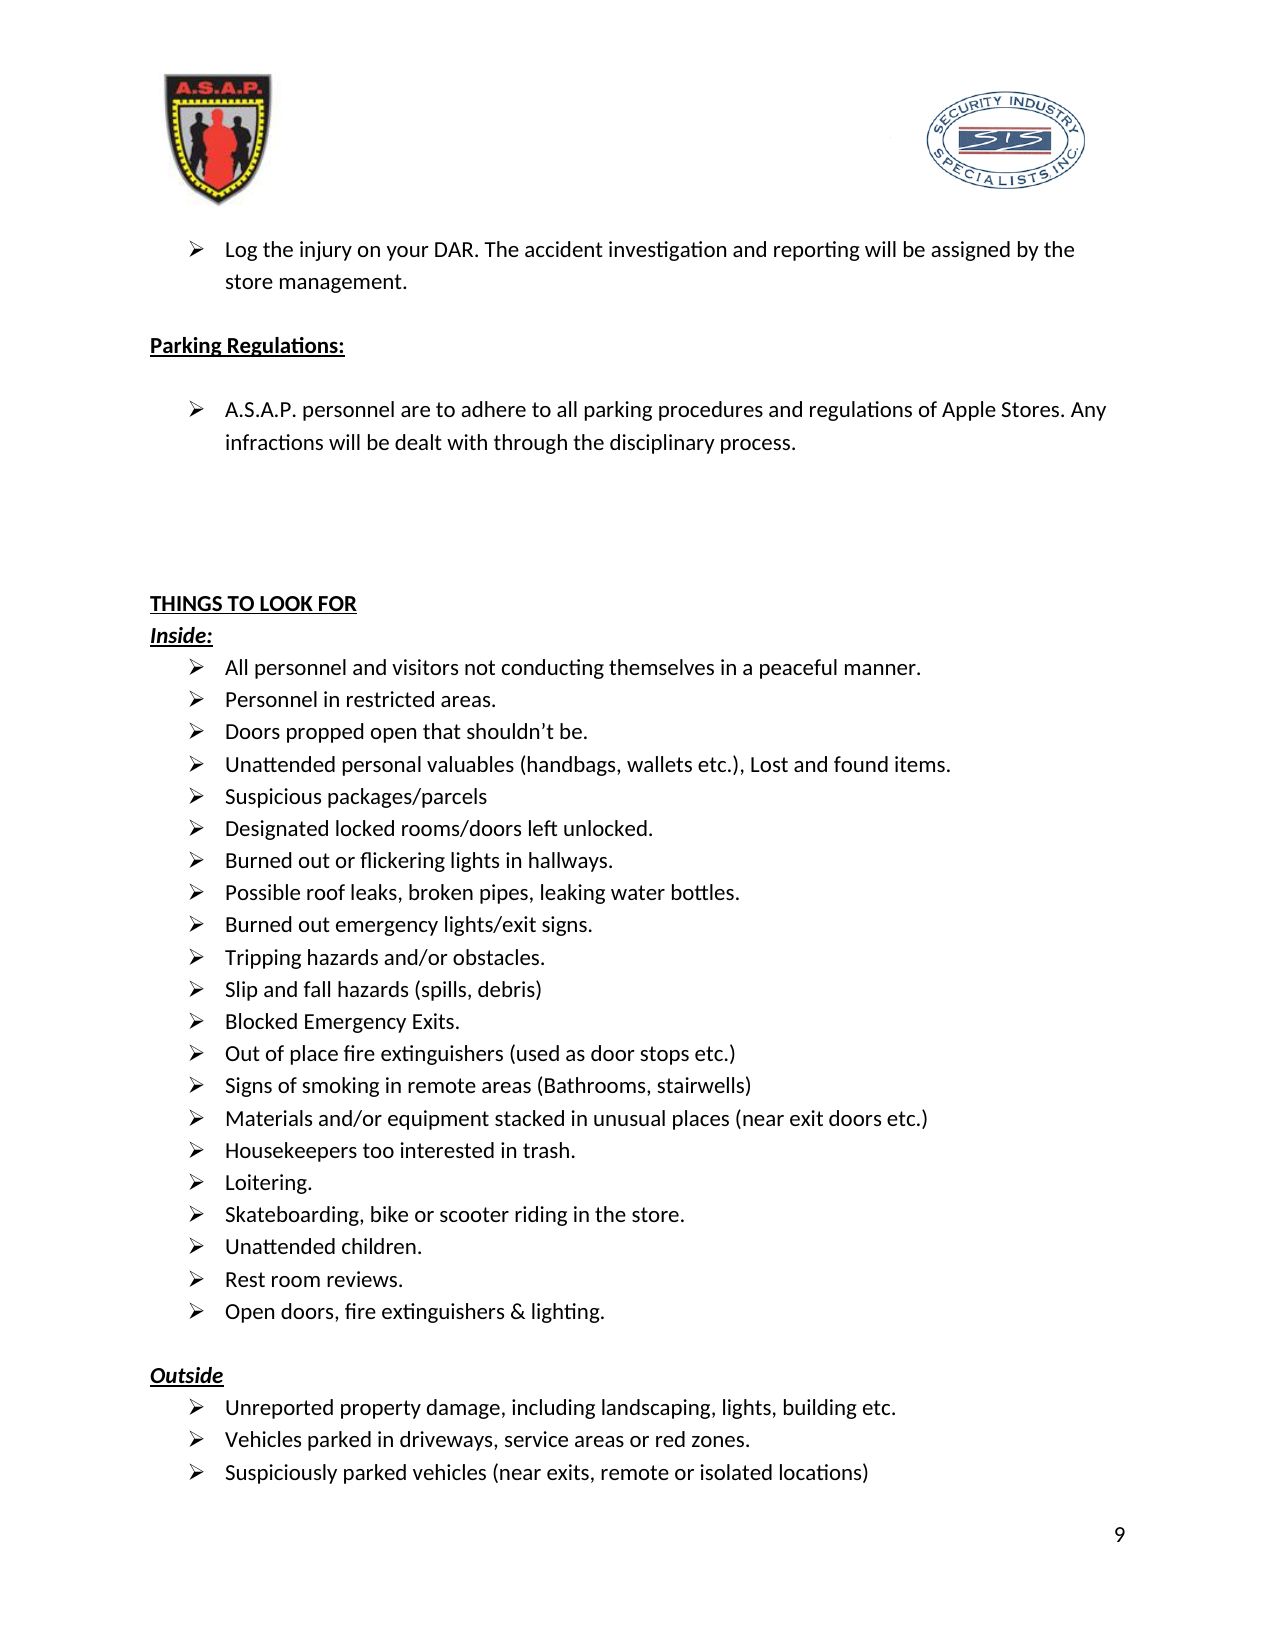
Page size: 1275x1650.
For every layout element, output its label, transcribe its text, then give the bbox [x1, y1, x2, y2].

list Out of place fire extinguishers (used as door stops etc.) [187, 1039, 1125, 1067]
text THINGS TO LOOK FOR [150, 589, 1125, 617]
list Tripping hazards and/or obstacles. [187, 943, 1125, 971]
list Open doors, fire extinguishers & lighting. [187, 1297, 1125, 1325]
picture [888, 73, 1125, 207]
list Log the injury on your DAR. The accident investigation and reporting will be assigned by the store management. [187, 235, 1125, 295]
picture [150, 73, 283, 207]
text Inside: [150, 621, 1125, 649]
list Housekeepers too interested in trash. [187, 1136, 1125, 1164]
list Blocked Emergency Exits. [187, 1007, 1125, 1035]
list A.S.A.P. personnel are to adhere to all parking procedures and regulations of Apple Stores. Any infractions will be dealt with through the disciplinary process. [187, 396, 1125, 456]
list Skateboarding, bike or scooter riding in the store. [187, 1200, 1125, 1228]
text Parking Regulations: [150, 331, 1125, 359]
text Outside [150, 1361, 1125, 1389]
list Unattended personal valuables (handbags, wallets etc.), Lost and found items. [187, 750, 1125, 778]
list Unreported property damage, including landscaping, lights, building etc. [187, 1393, 1125, 1421]
list Suspiciously parked vehicles (near exits, remote or isolated locations) [187, 1458, 1125, 1486]
list Suspicious packages/parcels [187, 782, 1125, 810]
list Materials and/or equipment stacked in unusual places (near exit doors etc.) [187, 1104, 1125, 1132]
list Burned out emergency lights/exit signs. [187, 911, 1125, 939]
list Vehicles parked in driveways, service areas or red zones. [187, 1426, 1125, 1454]
list Unattended children. [187, 1232, 1125, 1261]
list Doors propped open that shouldn’t be. [187, 717, 1125, 746]
list Loitering. [187, 1168, 1125, 1196]
list Rest room reviews. [187, 1265, 1125, 1293]
list Personnel in restricted areas. [187, 685, 1125, 713]
list Slip and fall hazards (spills, debris) [187, 975, 1125, 1003]
list Burned out or flickering lights in hallways. [187, 846, 1125, 874]
list Signs of smoking in remote areas (Bathrooms, stairwells) [187, 1072, 1125, 1099]
list All personnel and visitors not conducting themselves in a peaceful manner. [187, 653, 1125, 681]
list Possible roof leaks, broken pipes, leaking water bottles. [187, 878, 1125, 906]
list Designated locked rooms/doors left unlocked. [187, 814, 1125, 842]
